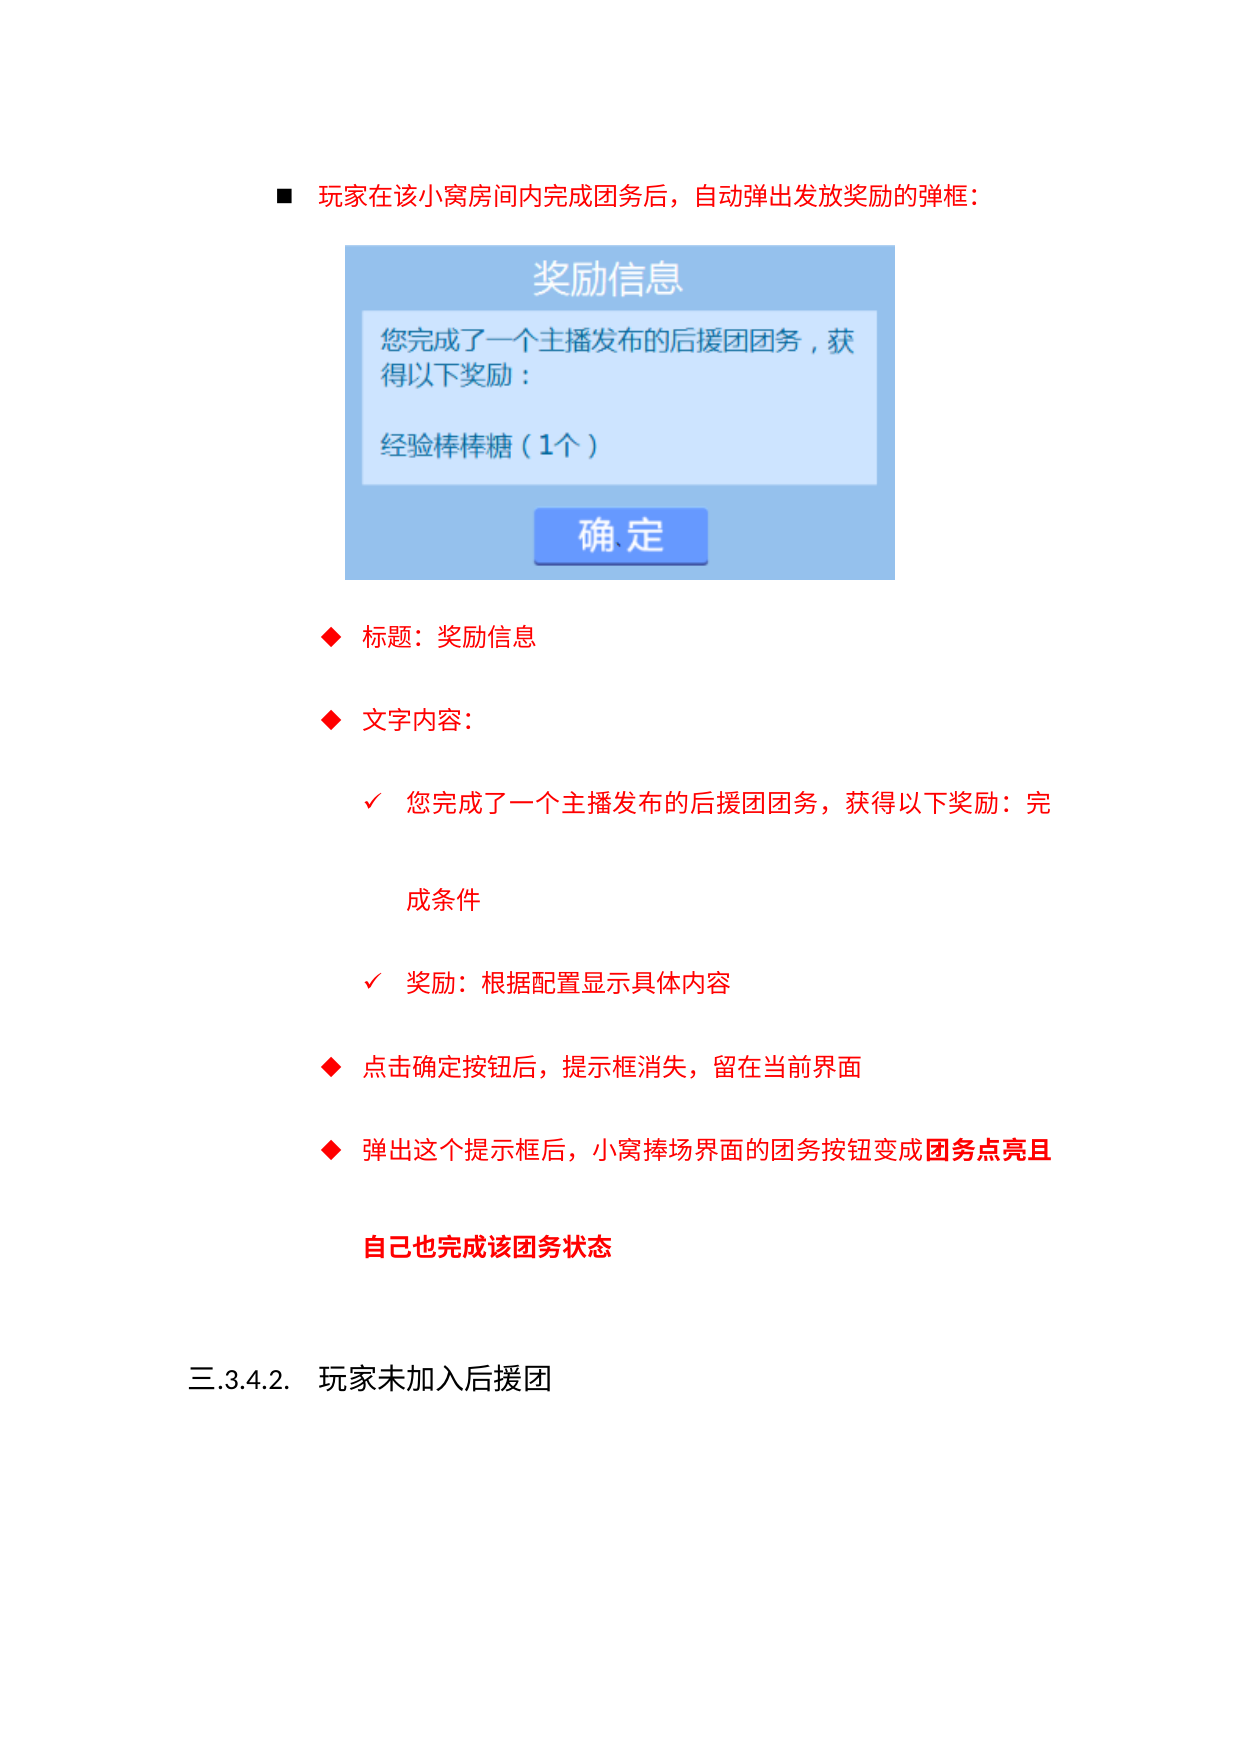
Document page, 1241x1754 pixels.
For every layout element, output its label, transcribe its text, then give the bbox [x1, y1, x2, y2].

list 奖励：根据配置显示具体内容 [362, 949, 1053, 1014]
text 玩家未加入后援团 [187, 1344, 1053, 1409]
list 您完成了一个主播发布的后援团团务，获得以下奖励：完成条件 [362, 769, 1053, 931]
list 弹出这个提示框后，小窝捧场界面的团务按钮变成团务点亮且自己也完成该团务状态 [319, 1116, 1053, 1278]
picture [345, 245, 895, 580]
list 标题：奖励信息 [319, 603, 1053, 668]
list 文字内容： [319, 686, 1053, 751]
list 玩家在该小窝房间内完成团务后，自动弹出发放奖励的弹框： [275, 162, 1053, 227]
list 点击确定按钮后，提示框消失，留在当前界面 [319, 1033, 1053, 1098]
